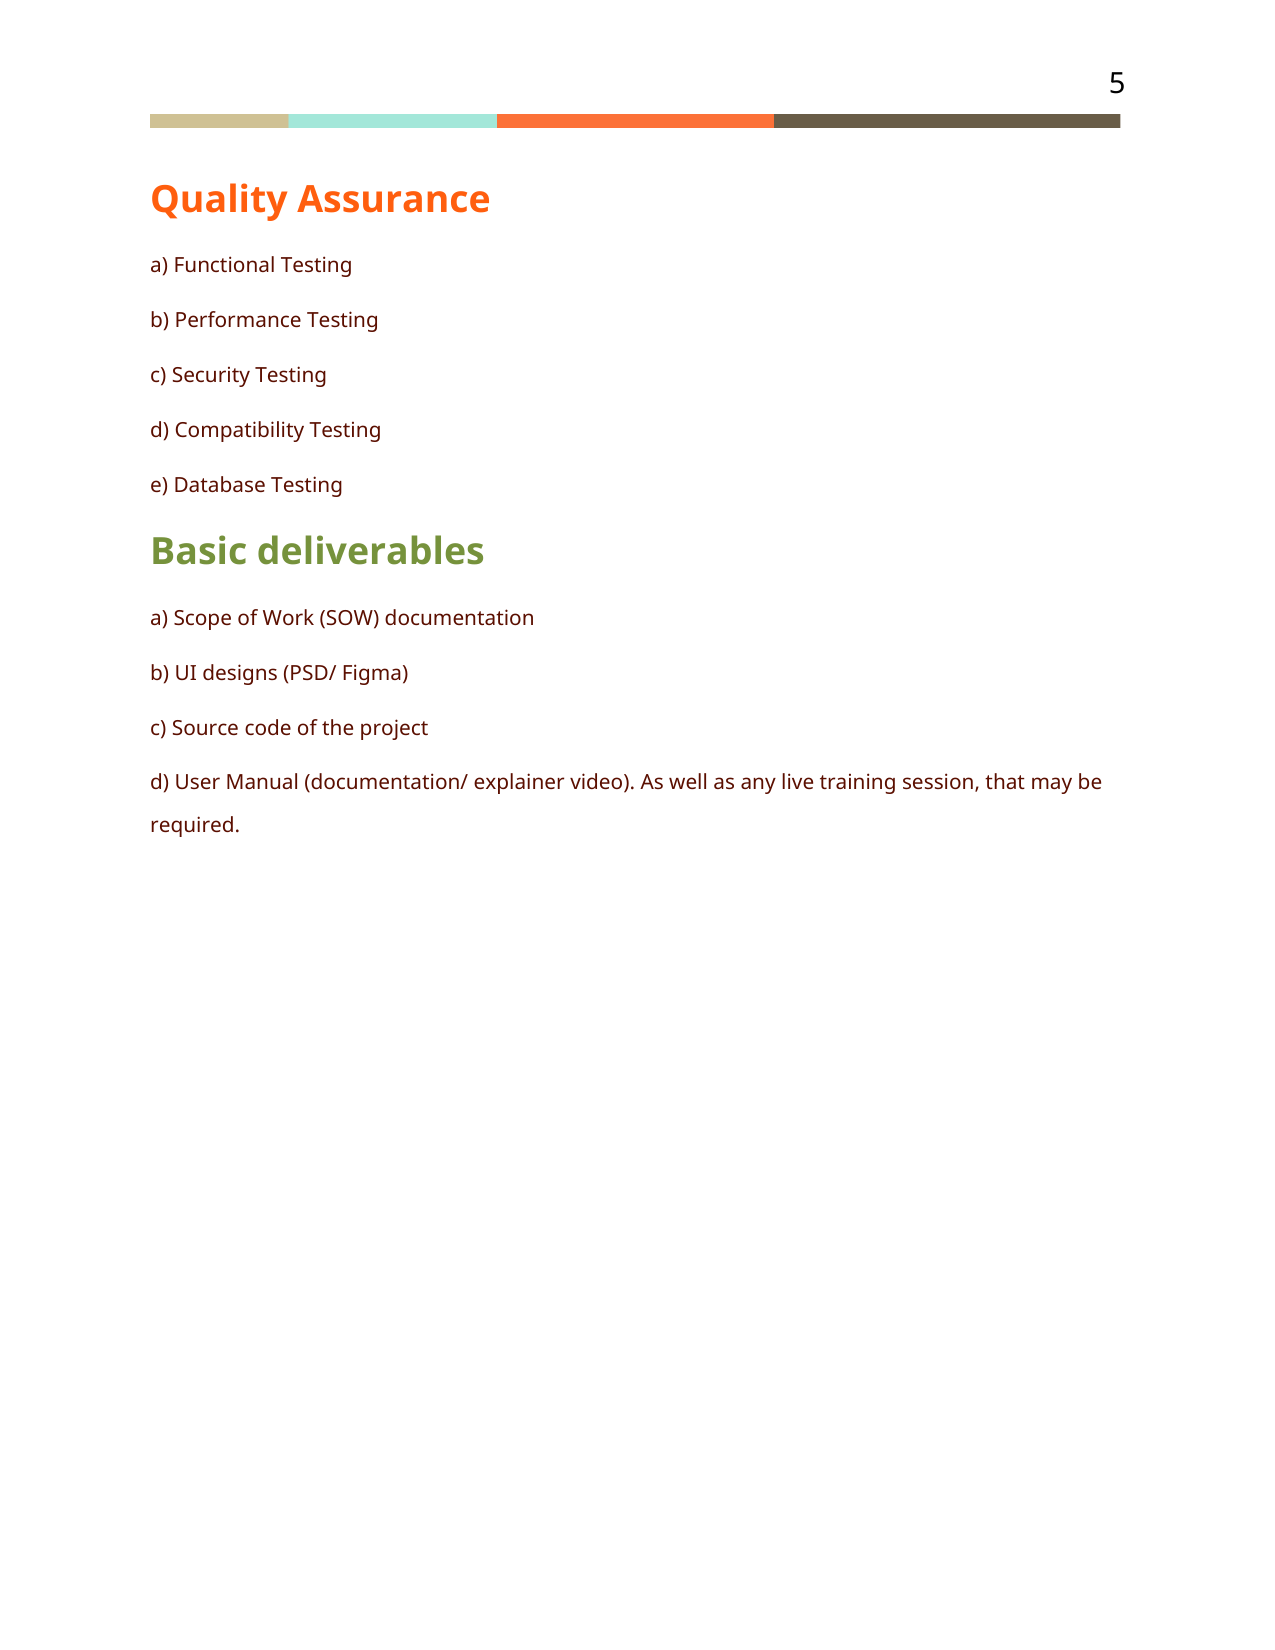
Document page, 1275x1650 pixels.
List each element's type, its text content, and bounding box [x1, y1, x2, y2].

text d) Compatibility Testing [150, 415, 1125, 443]
picture [150, 114, 1121, 128]
text e) Database Testing [150, 470, 1125, 498]
text Basic deliverables [150, 524, 1125, 576]
text c) Security Testing [150, 360, 1125, 388]
text a) Scope of Work (SOW) documentation [150, 603, 1125, 631]
text d) User Manual (documentation/ explainer video). As well as any live training session, that may be required. [150, 767, 1125, 838]
text Quality Assurance [150, 172, 1125, 223]
text b) UI designs (PSD/ Figma) [150, 658, 1125, 686]
text b) Performance Testing [150, 305, 1125, 334]
text a) Functional Testing [150, 251, 1125, 279]
text c) Source code of the project [150, 713, 1125, 741]
